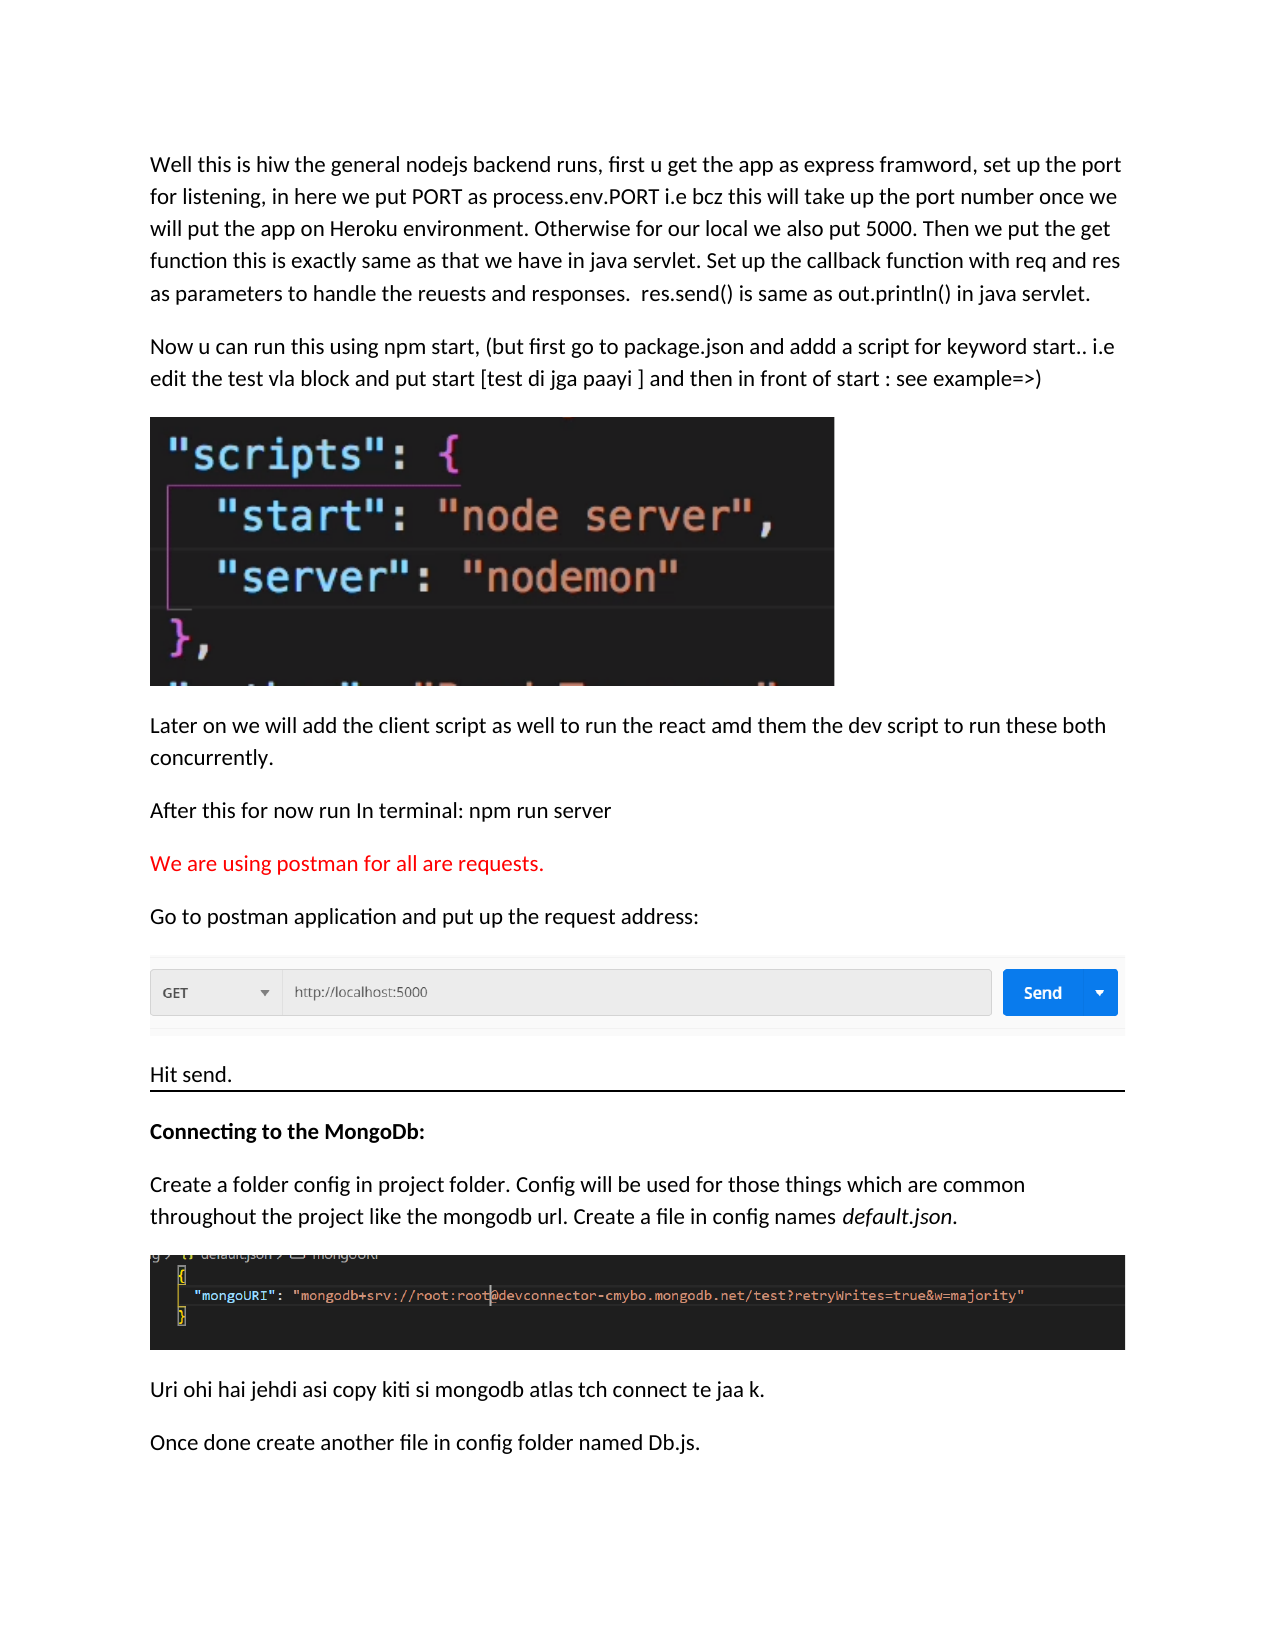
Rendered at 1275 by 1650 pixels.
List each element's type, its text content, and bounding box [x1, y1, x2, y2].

text Later on we will add the client script as well to run the react amd them the dev script to run these both concurrently. [150, 711, 1125, 771]
text Connecting to the MongoDb: [150, 1117, 1125, 1145]
text After this for now run In terminal: npm run server [150, 796, 1125, 824]
text We are using postman for all are requests. [150, 849, 1125, 877]
text Create a folder config in project folder. Config will be used for those things which are common throughout the project like the mongodb url. Create a file in config names default.json. [150, 1170, 1125, 1230]
picture [150, 955, 1125, 1036]
text Now u can run this using npm start, (but first go to package.json and addd a script for keyword start.. i.e edit the test vla block and put start [test di jga paayi ] and then in front of start : see example=>) [150, 332, 1125, 392]
text Once done create another file in config folder named Db.js. [150, 1428, 1125, 1456]
text Hit send. [150, 1060, 1125, 1090]
picture [150, 417, 835, 686]
picture [150, 1255, 1125, 1350]
text Go to postman application and put up the request address: [150, 902, 1125, 930]
text Well this is hiw the general nodejs backend runs, first u get the app as express framword, set up the port for listening, in here we put PORT as process.env.PORT i.e bcz this will take up the port number once we will put the app on Heroku environment. Otherwise for our local we also put 5000. Then we put the get function this is exactly same as that we have in java servlet. Set up the callback function with req and res as parameters to handle the reuests and responses. res.send() is same as out.println() in java servlet. [150, 150, 1125, 307]
text Uri ohi hai jehdi asi copy kiti si mongodb atlas tch connect te jaa k. [150, 1375, 1125, 1403]
